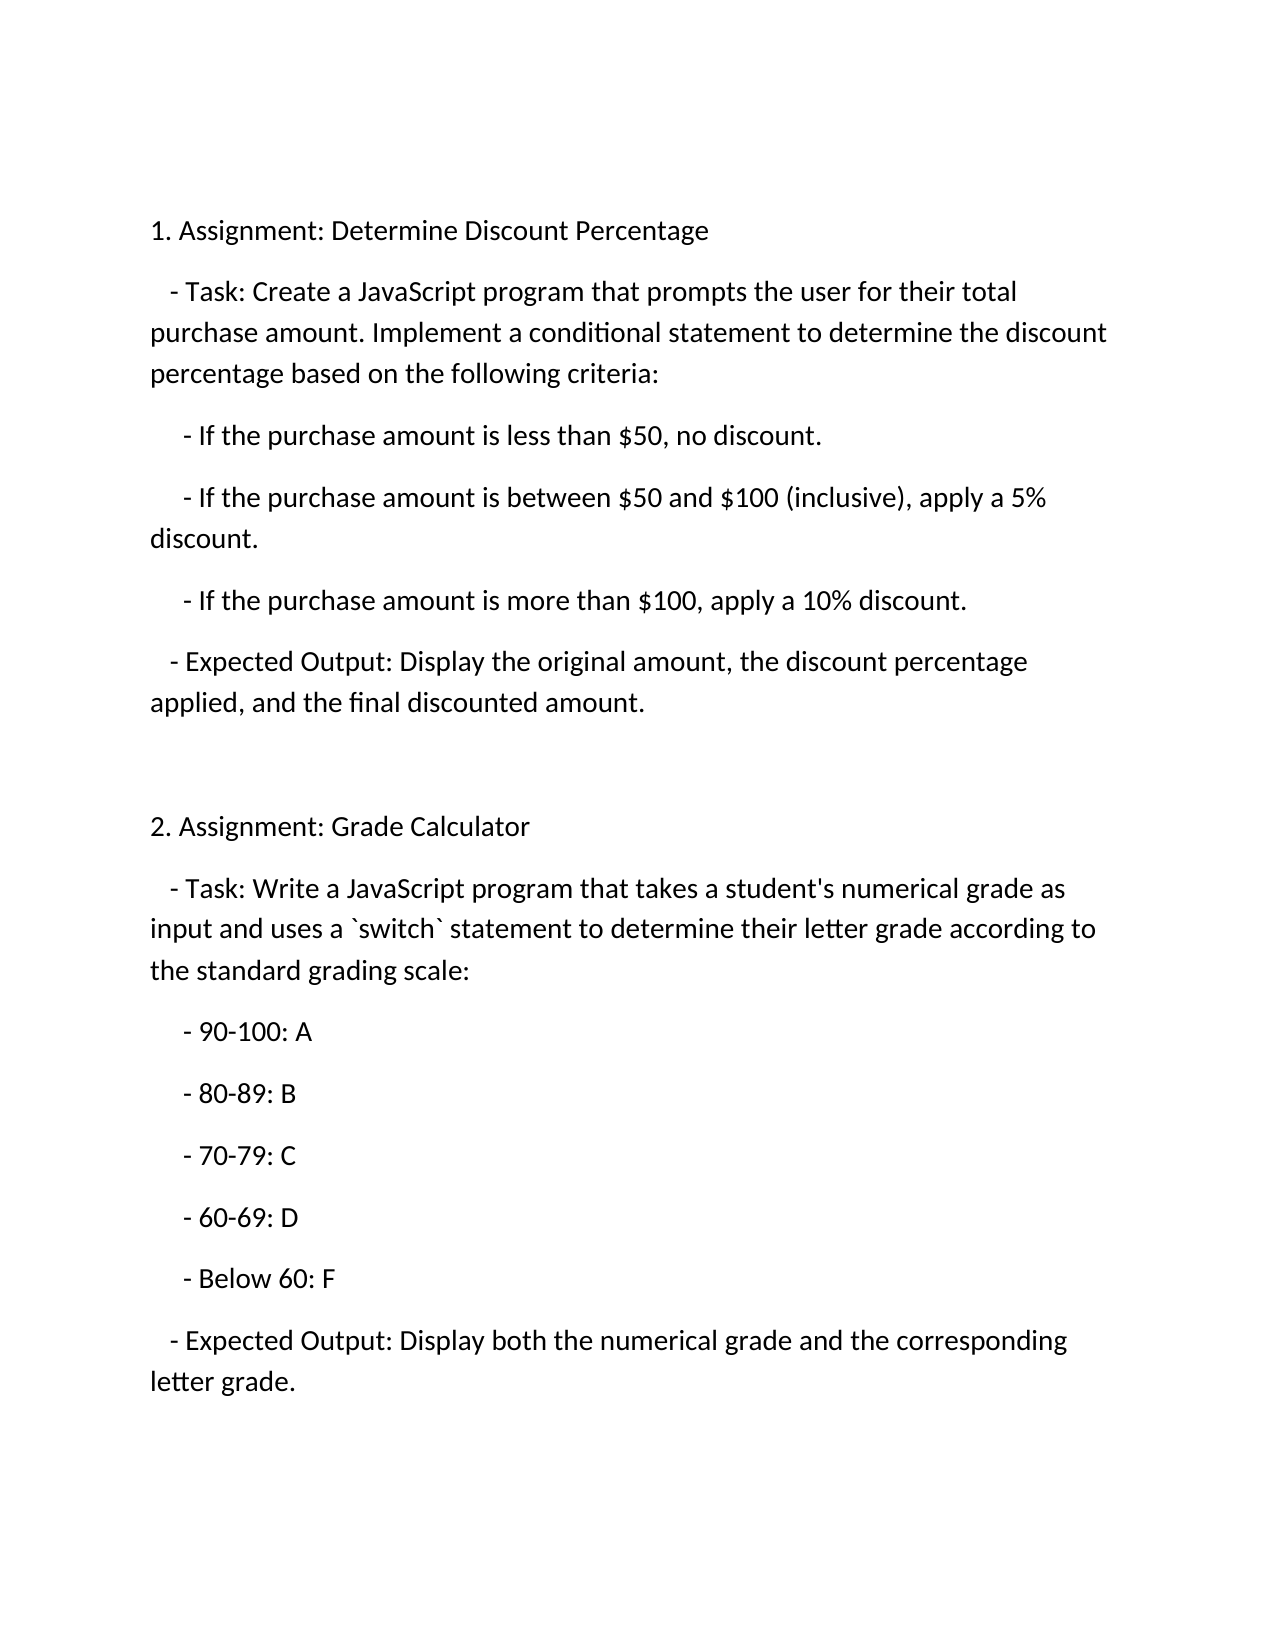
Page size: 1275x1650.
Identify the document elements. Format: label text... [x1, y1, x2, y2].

text - Expected Output: Display the original amount, the discount percentage applied, and the final discounted amount. [150, 643, 1125, 720]
text - If the purchase amount is less than $50, no discount. [150, 417, 1125, 453]
text - 60-69: D [150, 1199, 1125, 1234]
text - Task: Write a JavaScript program that takes a student's numerical grade as input and uses a `switch` statement to determine their letter grade according to the standard grading scale: [150, 870, 1125, 987]
text - Task: Create a JavaScript program that prompts the user for their total purchase amount. Implement a conditional statement to determine the discount percentage based on the following criteria: [150, 273, 1125, 391]
text - If the purchase amount is between $50 and $100 (inclusive), apply a 5% discount. [150, 479, 1125, 556]
text - 90-100: A [150, 1013, 1125, 1049]
text - Below 60: F [150, 1260, 1125, 1296]
text 2. Assignment: Grade Calculator [150, 808, 1125, 843]
text 1. Assignment: Determine Discount Percentage [150, 212, 1125, 247]
text - If the purchase amount is more than $100, apply a 10% discount. [150, 582, 1125, 617]
text - Expected Output: Display both the numerical grade and the corresponding letter grade. [150, 1322, 1125, 1399]
text - 70-79: C [150, 1137, 1125, 1172]
text - 80-89: B [150, 1075, 1125, 1111]
